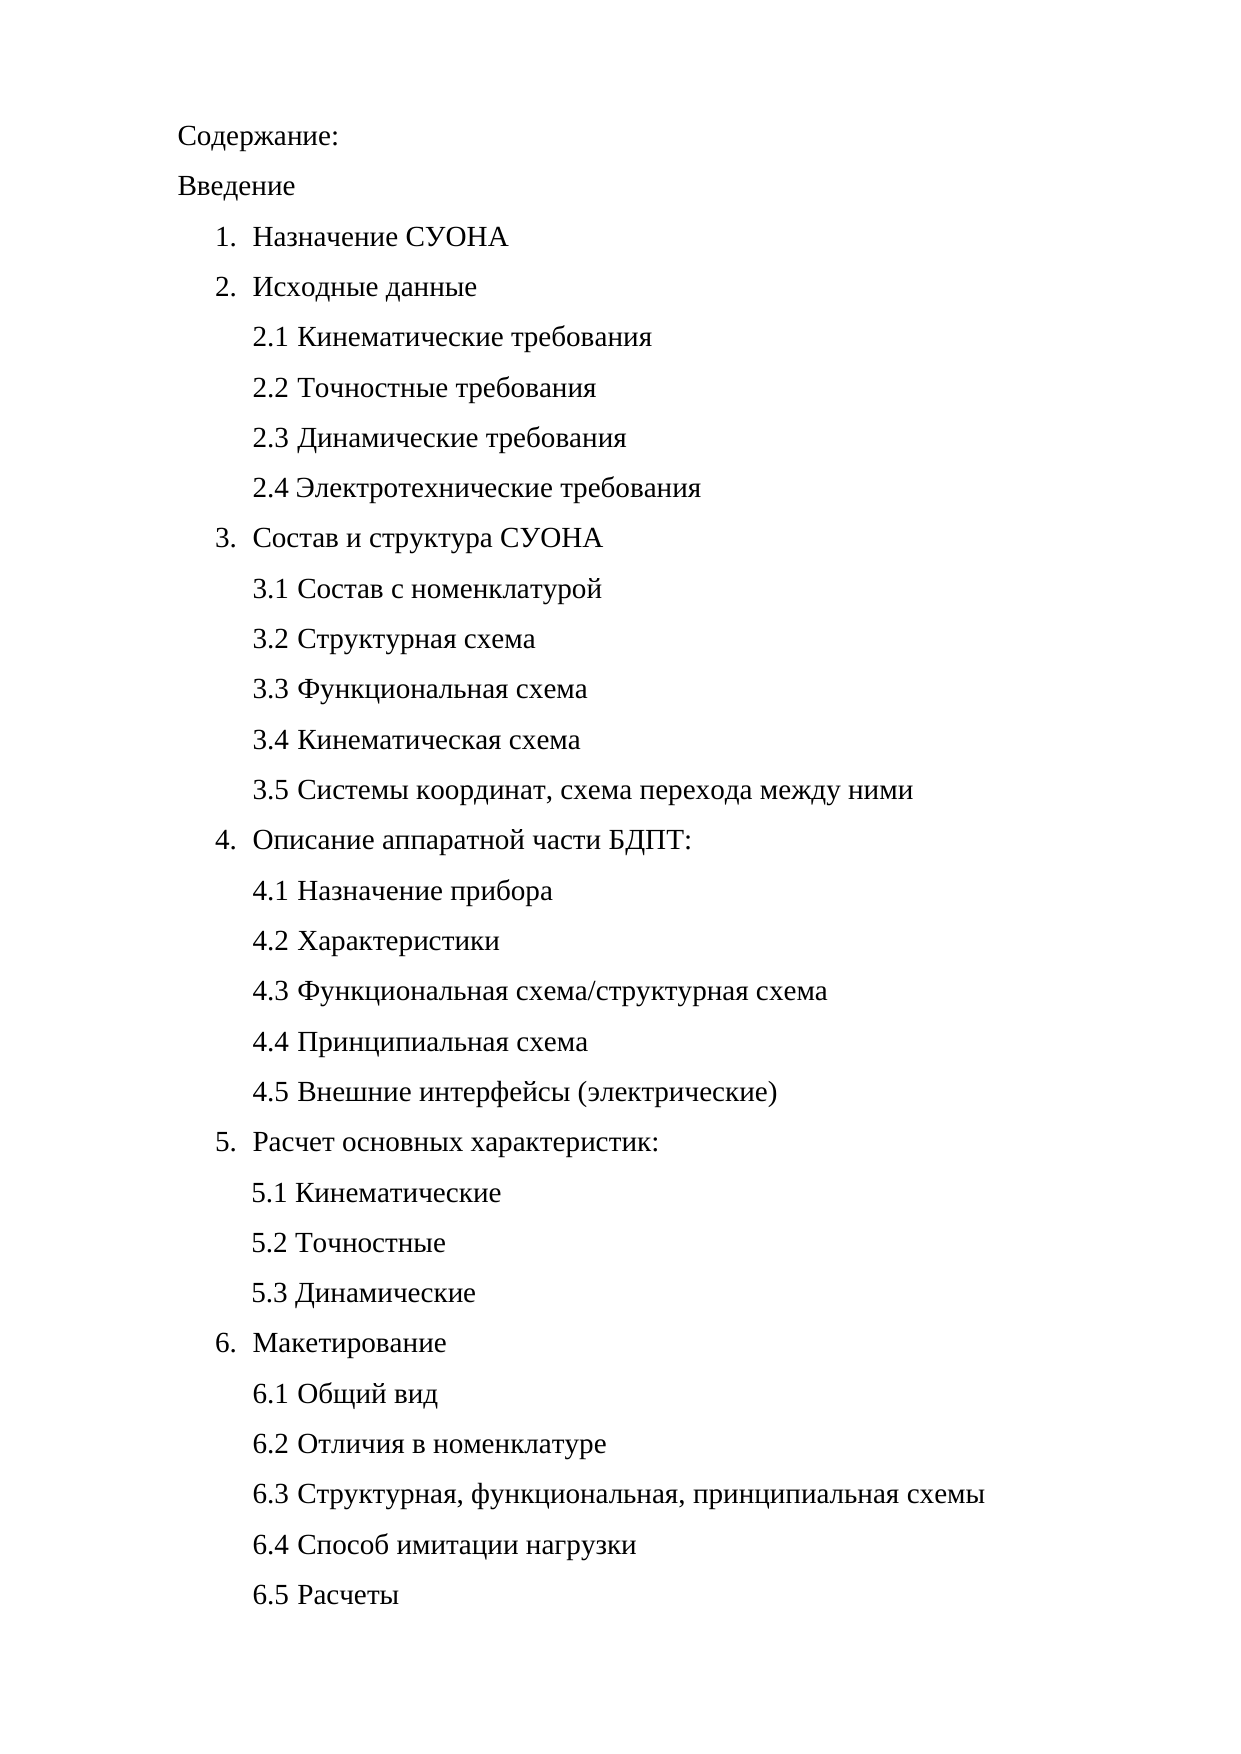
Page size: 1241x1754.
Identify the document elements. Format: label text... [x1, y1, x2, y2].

list Кинематические требования [252, 319, 1152, 353]
list Отличия в номенклатуре [252, 1426, 1152, 1460]
list Функциональная схема [252, 672, 1152, 705]
list Описание аппаратной части БДПТ: [215, 822, 1152, 856]
list Расчеты [252, 1577, 1152, 1611]
list Состав с номенклатурой [252, 571, 1152, 604]
list Назначение СУОНА [215, 219, 1152, 252]
list Исходные данные [215, 269, 1152, 303]
list Системы координат, схема перехода между ними [252, 772, 1152, 806]
list Структурная схема [252, 621, 1152, 655]
list Принципиальная схема [252, 1024, 1152, 1057]
list Назначение прибора [252, 873, 1152, 906]
list Макетирование [215, 1326, 1152, 1359]
list Электротехнические требования [252, 470, 1152, 504]
list Точностные требования [252, 370, 1152, 403]
text 5.1 Кинематические [177, 1175, 1152, 1208]
text 5.3 Динамические [177, 1275, 1152, 1309]
list Способ имитации нагрузки [252, 1527, 1152, 1560]
list Кинематическая схема [252, 722, 1152, 755]
list Состав и структура СУОНА [215, 521, 1152, 554]
list Внешние интерфейсы (электрические) [252, 1074, 1152, 1108]
text 5.2 Точностные [251, 1225, 1152, 1258]
list Характеристики [252, 923, 1152, 957]
text Введение [177, 168, 1152, 202]
list Функциональная схема/структурная схема [252, 973, 1152, 1007]
list Расчет основных характеристик: [215, 1124, 1152, 1158]
text Содержание: [177, 118, 1152, 152]
list Общий вид [252, 1376, 1152, 1409]
list Структурная, функциональная, принципиальная схемы [252, 1477, 1152, 1510]
list Динамические требования [252, 420, 1152, 453]
